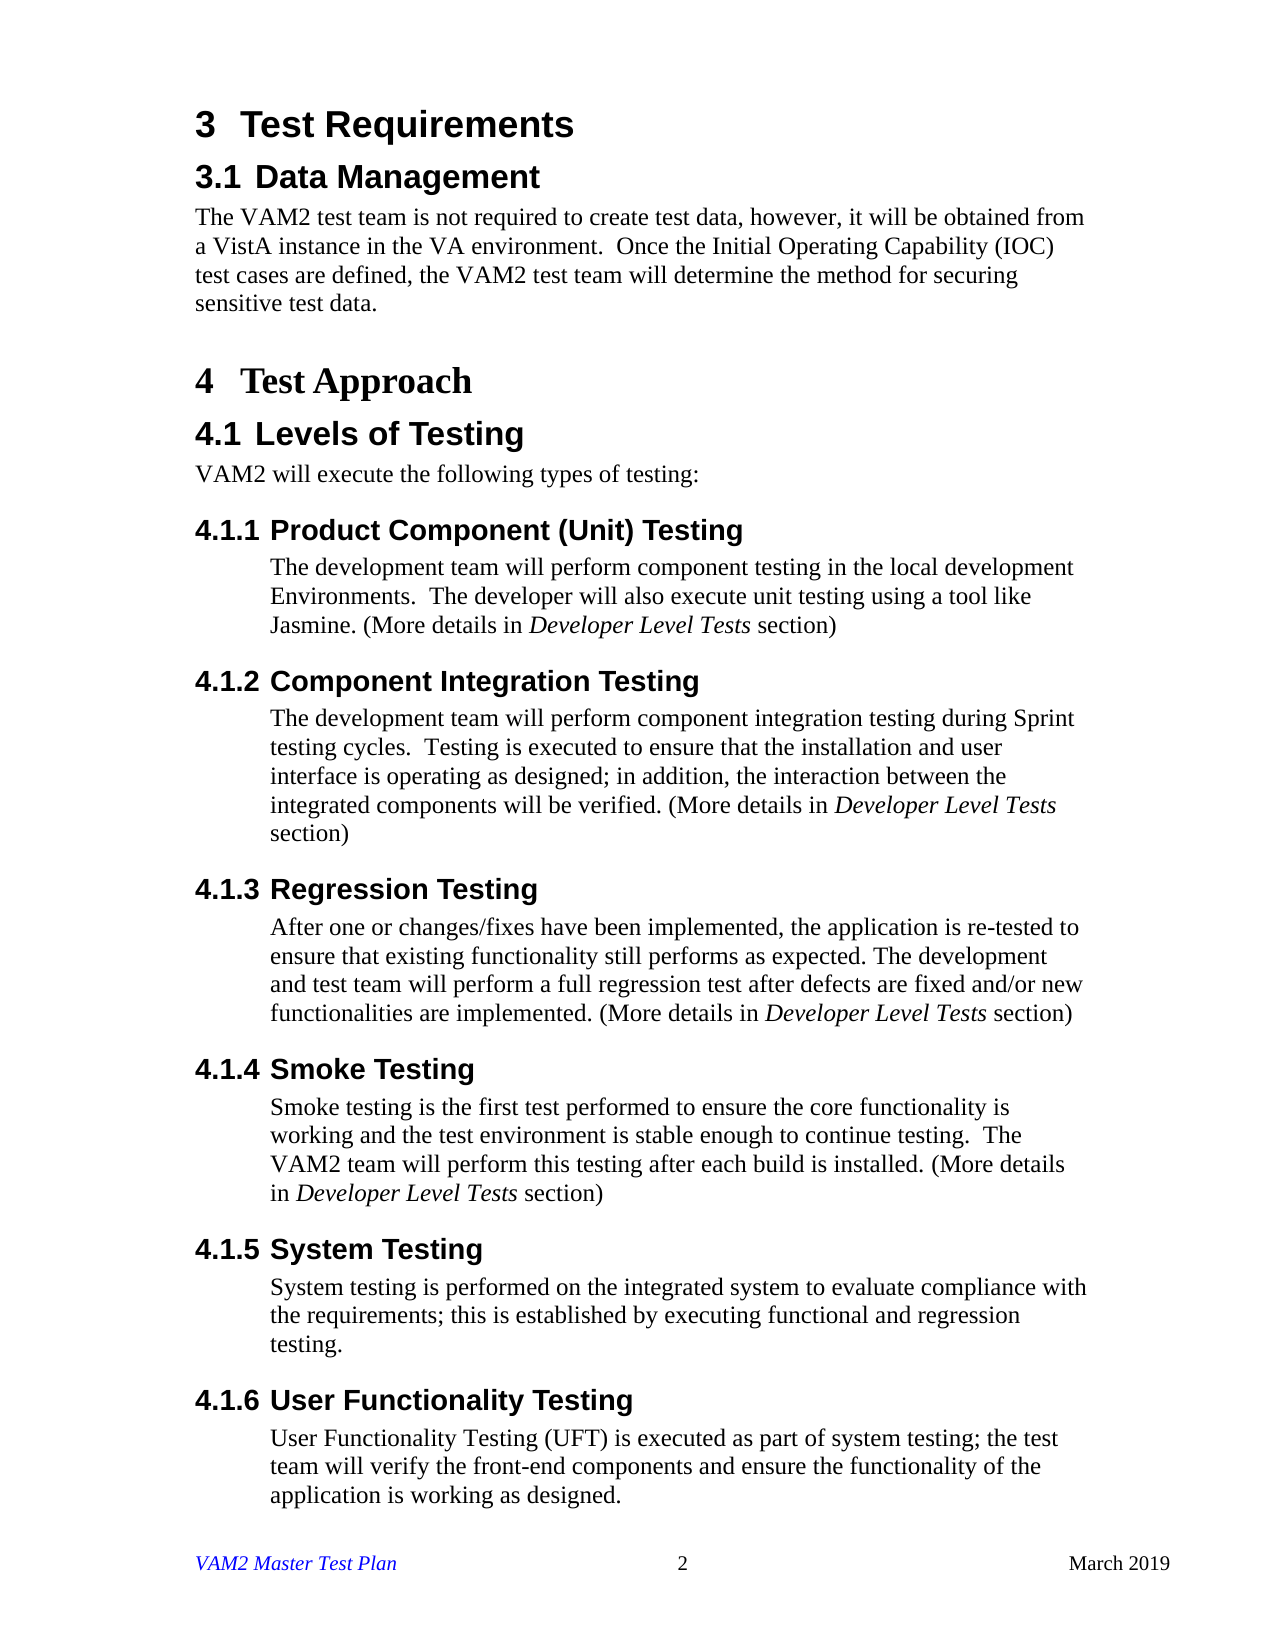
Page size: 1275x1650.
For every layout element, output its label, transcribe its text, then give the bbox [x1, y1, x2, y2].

subtitle Test Requirements [195, 102, 1087, 145]
text The development team will perform component testing in the local development [195, 552, 1087, 581]
text After one or changes/fixes have been implemented, the application is re-tested to ensure that existing functionality still performs as expected. The development and test team will perform a full regression test after defects are fixed and/or new functionalities are implemented. (More details in Developer Level Tests section) [270, 912, 1087, 1027]
subtitle Data Management [195, 158, 1087, 196]
text User Functionality Testing (UFT) is executed as part of system testing; the test team will verify the front-end components and ensure the functionality of the application is working as designed. [270, 1423, 1087, 1509]
text The VAM2 test team is not required to create test data, however, it will be obtained from a VistA instance in the VA environment. Once the Initial Operating Capability (IOC) test cases are defined, the VAM2 test team will determine the method for securing sensitive test data. [195, 202, 1087, 317]
subtitle Regression Testing [195, 872, 1087, 906]
subtitle Levels of Testing [195, 414, 1087, 453]
text VAM2 will execute the following types of testing: [195, 459, 1087, 488]
text The development team will perform component integration testing during Sprint testing cycles. Testing is executed to ensure that the installation and user interface is operating as designed; in addition, the interaction between the integrated components will be verified. (More details in Developer Level Tests section) [270, 703, 1087, 847]
subtitle Smoke Testing [195, 1052, 1087, 1086]
subtitle User Functionality Testing [195, 1383, 1087, 1416]
text Smoke testing is the first test performed to ensure the core functionality is working and the test environment is stable enough to continue testing. The VAM2 team will perform this testing after each build is installed. (More details in Developer Level Tests section) [270, 1092, 1087, 1207]
subtitle System Testing [195, 1232, 1087, 1265]
subtitle Product Component (Unit) Testing [195, 513, 1087, 546]
text Environments. The developer will also execute unit testing using a tool like Jasmine. (More details in Developer Level Tests section) [270, 581, 1087, 639]
text System testing is performed on the integrated system to evaluate compliance with the requirements; this is established by executing functional and regression testing. [270, 1272, 1087, 1358]
subtitle Test Approach [195, 358, 1087, 402]
subtitle Component Integration Testing [195, 664, 1087, 697]
